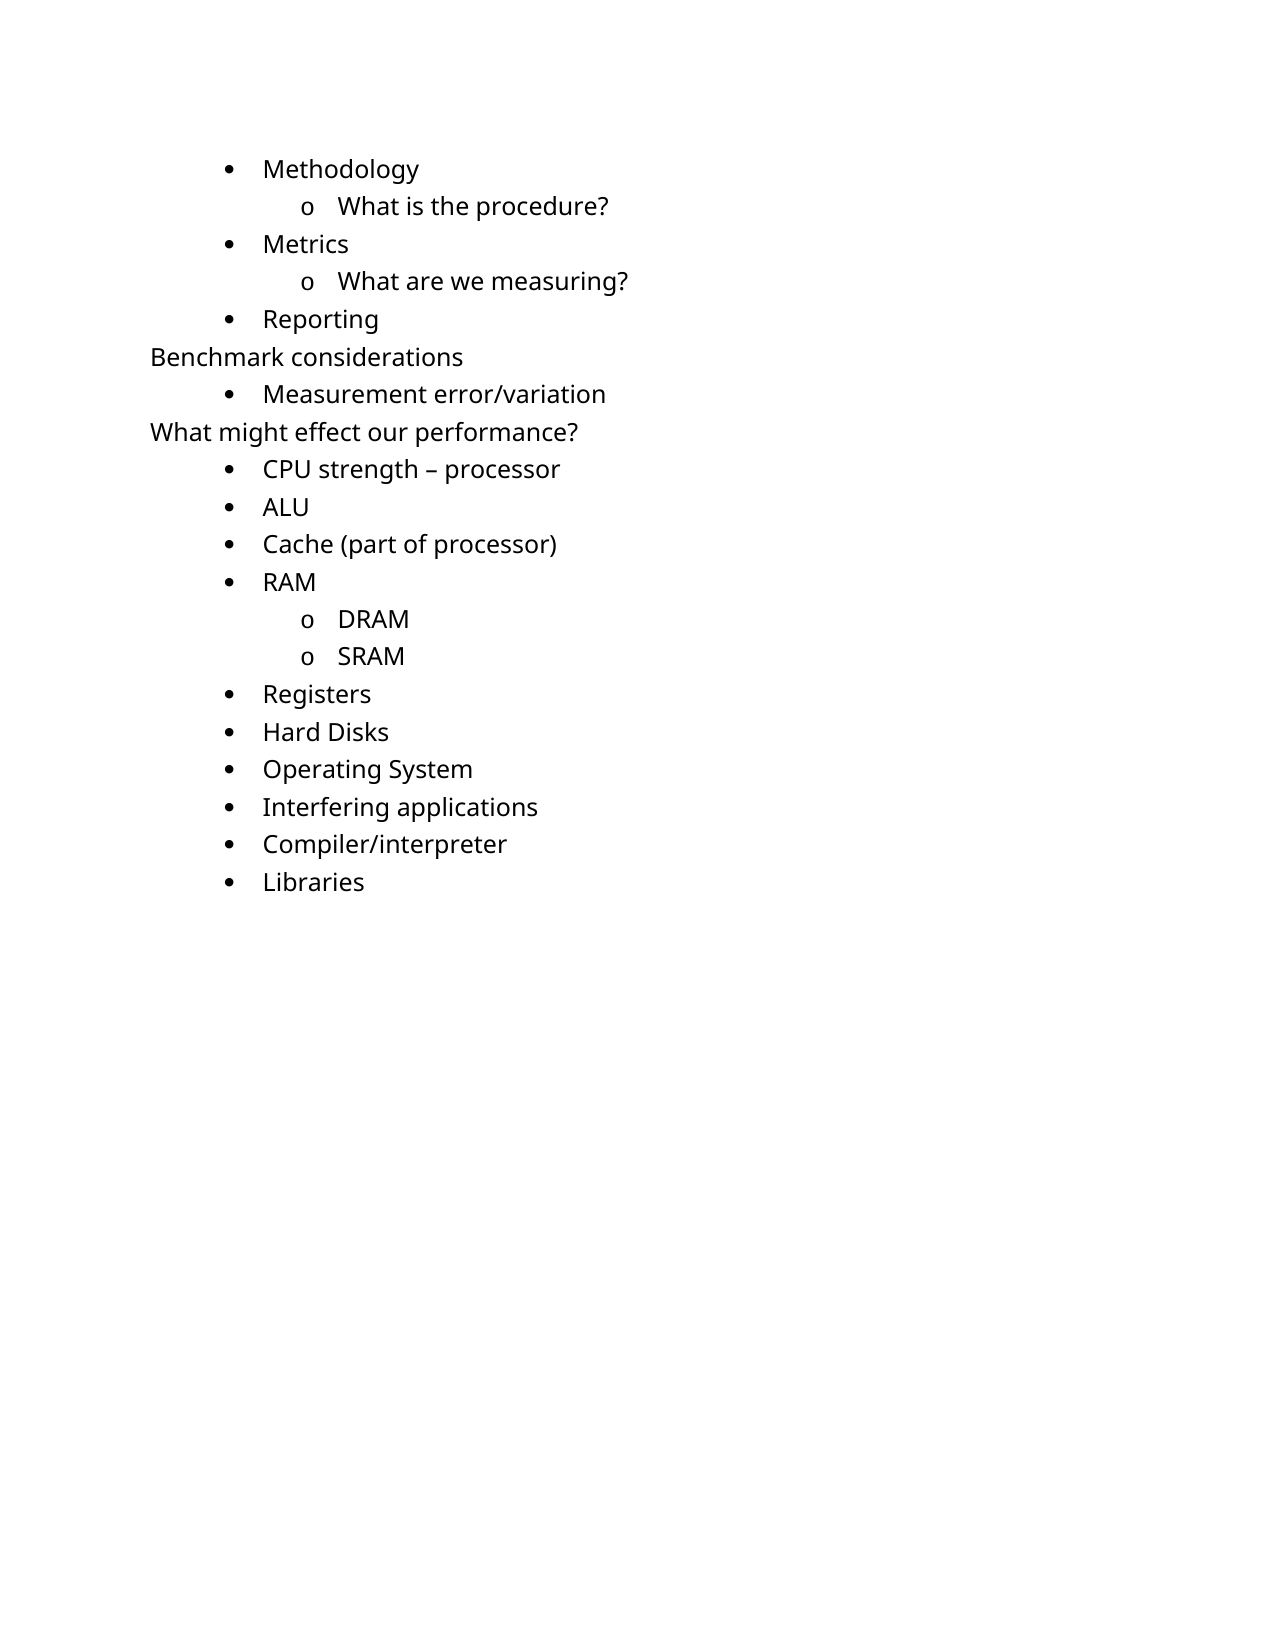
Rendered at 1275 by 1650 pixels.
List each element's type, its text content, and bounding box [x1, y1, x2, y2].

text Benchmark considerations [150, 337, 1125, 375]
text Hard Disks [225, 712, 1125, 750]
text Registers [225, 675, 1125, 712]
text RAM [225, 562, 1125, 600]
text Methodology [225, 150, 1125, 187]
text Cache (part of processor) [225, 525, 1125, 562]
text SRAM [300, 637, 1125, 675]
text Interfering applications [225, 787, 1125, 825]
text CPU strength – processor [225, 450, 1125, 487]
text What are we measuring? [300, 262, 1125, 300]
text What might effect our performance? [150, 412, 1125, 450]
text What is the procedure? [300, 187, 1125, 225]
text Compiler/interpreter [225, 825, 1125, 862]
text Measurement error/variation [225, 375, 1125, 412]
text ALU [225, 487, 1125, 525]
text DRAM [300, 600, 1125, 637]
text Metrics [225, 225, 1125, 262]
text Reporting [225, 300, 1125, 337]
text Operating System [225, 750, 1125, 787]
text Libraries [225, 862, 1125, 900]
